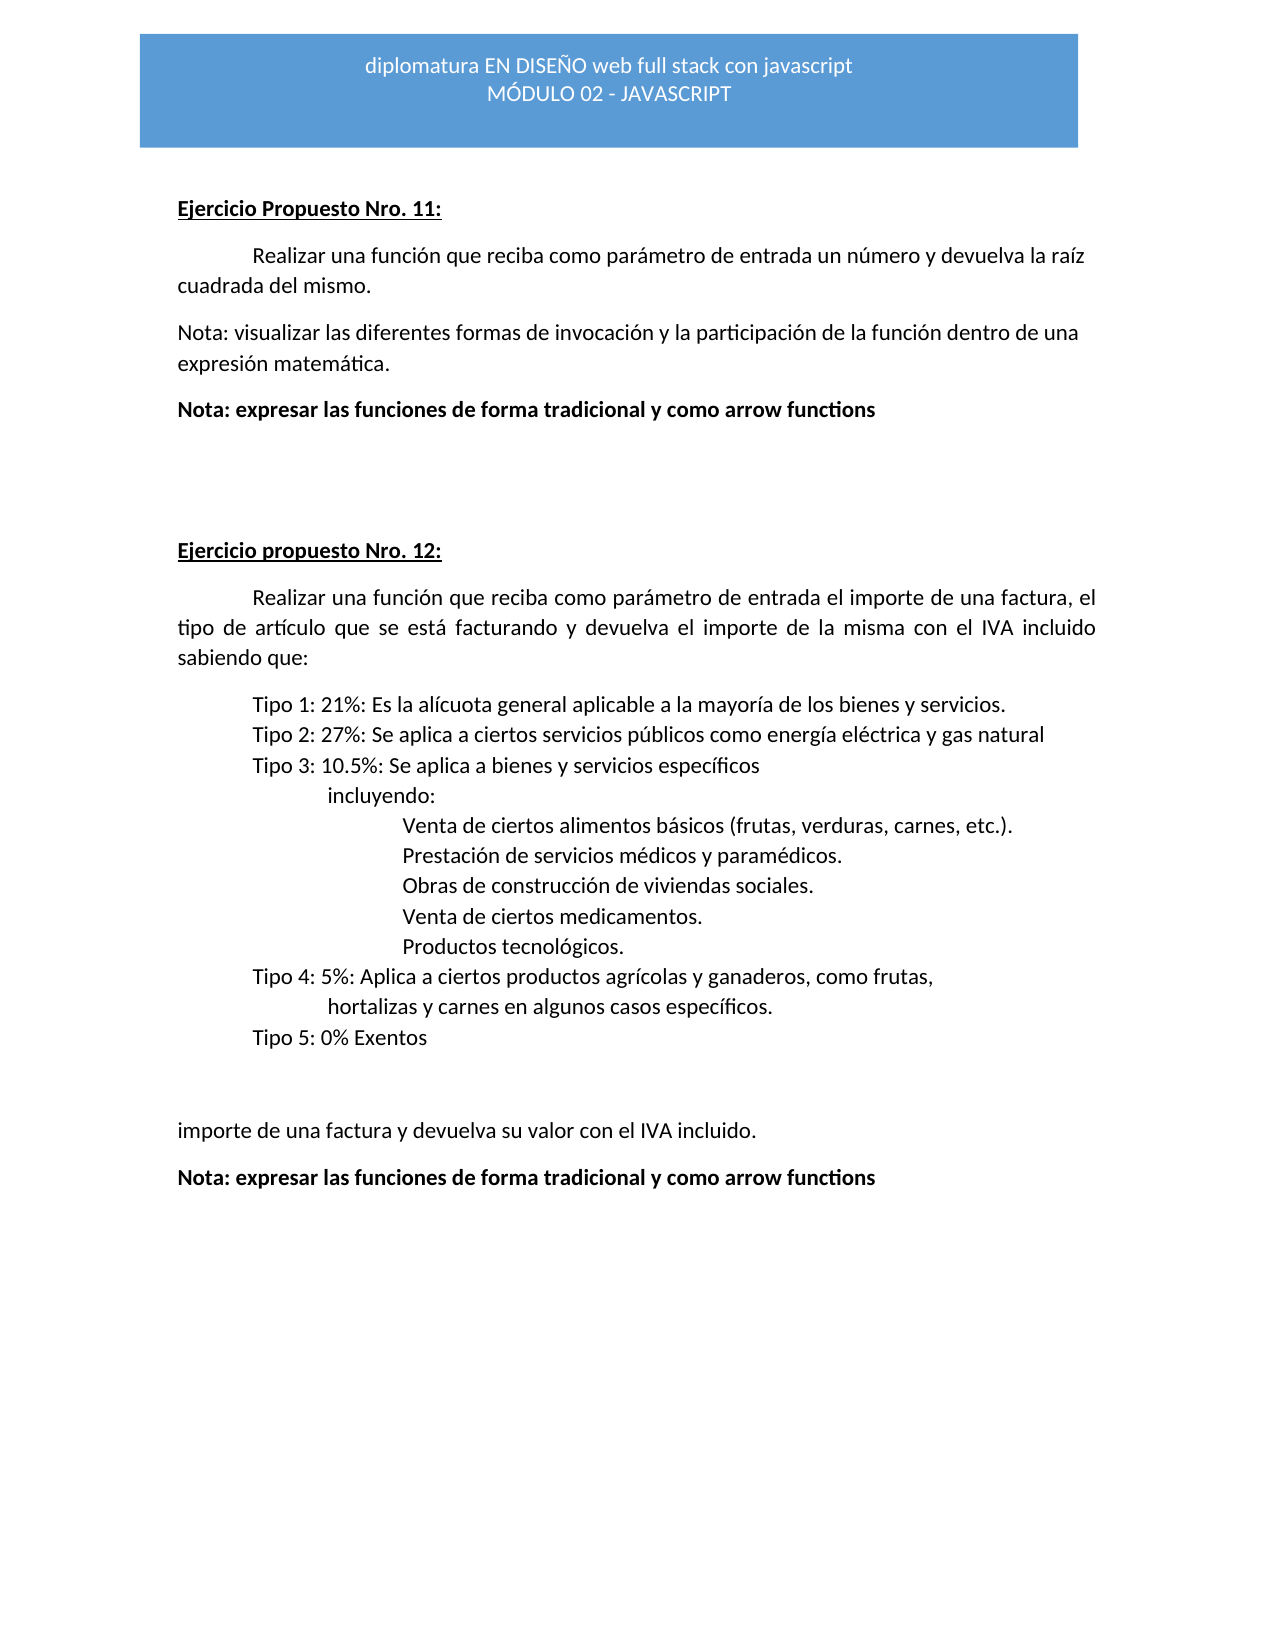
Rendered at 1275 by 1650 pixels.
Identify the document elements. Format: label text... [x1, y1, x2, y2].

list Productos tecnológicos. [252, 932, 1098, 960]
text importe de una factura y devuelva su valor con el IVA incluido. [177, 1116, 1098, 1144]
list Obras de construcción de viviendas sociales. [252, 872, 1098, 899]
text Nota: expresar las funciones de forma tradicional y como arrow functions [177, 1163, 1098, 1191]
text Nota: visualizar las diferentes formas de invocación y la participación de la función dentro de una expresión matemática. [177, 318, 1098, 377]
text Realizar una función que reciba como parámetro de entrada un número y devuelva la raíz cuadrada del mismo. [177, 241, 1098, 299]
list Tipo 2: 27%: Se aplica a ciertos servicios públicos como energía eléctrica y gas natural [252, 721, 1098, 748]
list Venta de ciertos medicamentos. [252, 902, 1098, 930]
list Tipo 1: 21%: Es la alícuota general aplicable a la mayoría de los bienes y servicios. [252, 690, 1098, 718]
list Prestación de servicios médicos y paramédicos. [252, 841, 1098, 869]
list Venta de ciertos alimentos básicos (frutas, verduras, carnes, etc.). [252, 811, 1098, 839]
text Realizar una función que reciba como parámetro de entrada el importe de una factura, el tipo de artículo que se está facturando y devuelva el importe de la misma con el IVA incluido sabiendo que: [177, 583, 1098, 671]
list Tipo 4: 5%: Aplica a ciertos productos agrícolas y ganaderos, como frutas, [252, 962, 1098, 990]
list hortalizas y carnes en algunos casos específicos. [252, 992, 1098, 1020]
list Tipo 3: 10.5%: Se aplica a bienes y servicios específicos [252, 751, 1098, 779]
text Nota: expresar las funciones de forma tradicional y como arrow functions [177, 396, 1098, 423]
list Tipo 5: 0% Exentos [252, 1023, 1098, 1051]
text Ejercicio Propuesto Nro. 11: [177, 194, 1098, 222]
list incluyendo: [252, 781, 1098, 809]
text Ejercicio propuesto Nro. 12: [177, 536, 1098, 564]
